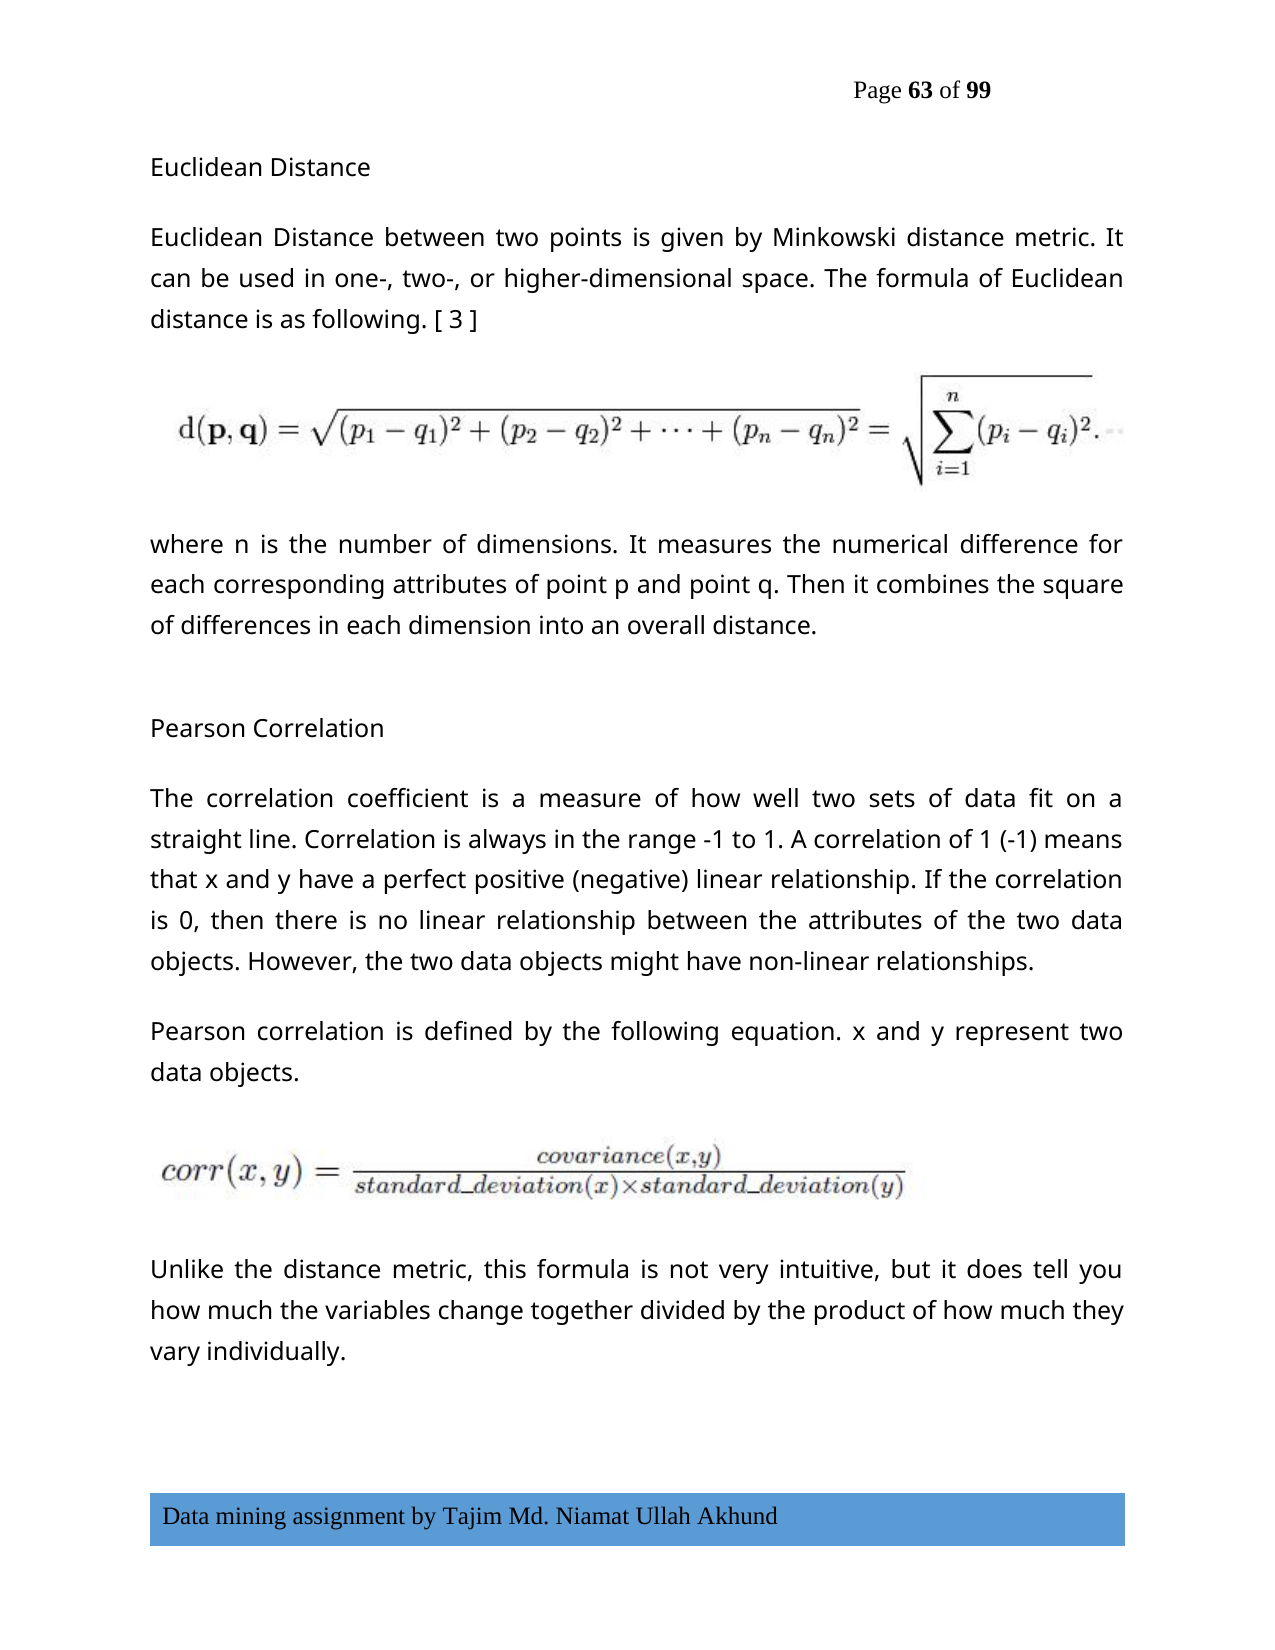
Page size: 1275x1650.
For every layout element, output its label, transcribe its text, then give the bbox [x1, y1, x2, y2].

subtitle Pearson Correlation [150, 711, 1125, 744]
picture [150, 371, 1125, 492]
subtitle Euclidean Distance [150, 150, 1125, 184]
text Euclidean Distance between two points is given by Minkowski distance metric. It can be used in one-, two-, or higher-dimensional space. The formula of Euclidean distance is as following. [ 3 ] [150, 220, 1125, 336]
picture [150, 1124, 943, 1217]
text where n is the number of dimensions. It measures the numerical difference for each corresponding attributes of point p and point q. Then it combines the square of differences in each dimension into an overall distance. [150, 526, 1125, 642]
text Unlike the distance metric, this formula is not very intuitive, but it does tell you how much the variables change together divided by the product of how much they vary individually. [150, 1252, 1125, 1367]
text Pearson correlation is defined by the following equation. x and y represent two data objects. [150, 1014, 1125, 1089]
text The correlation coefficient is a measure of how well two sets of data fit on a straight line. Correlation is always in the range -1 to 1. A correlation of 1 (-1) means that x and y have a perfect positive (negative) linear relationship. If the correlation is 0, then there is no linear relationship between the attributes of the two data objects. However, the two data objects might have non-linear relationships. [150, 781, 1125, 978]
